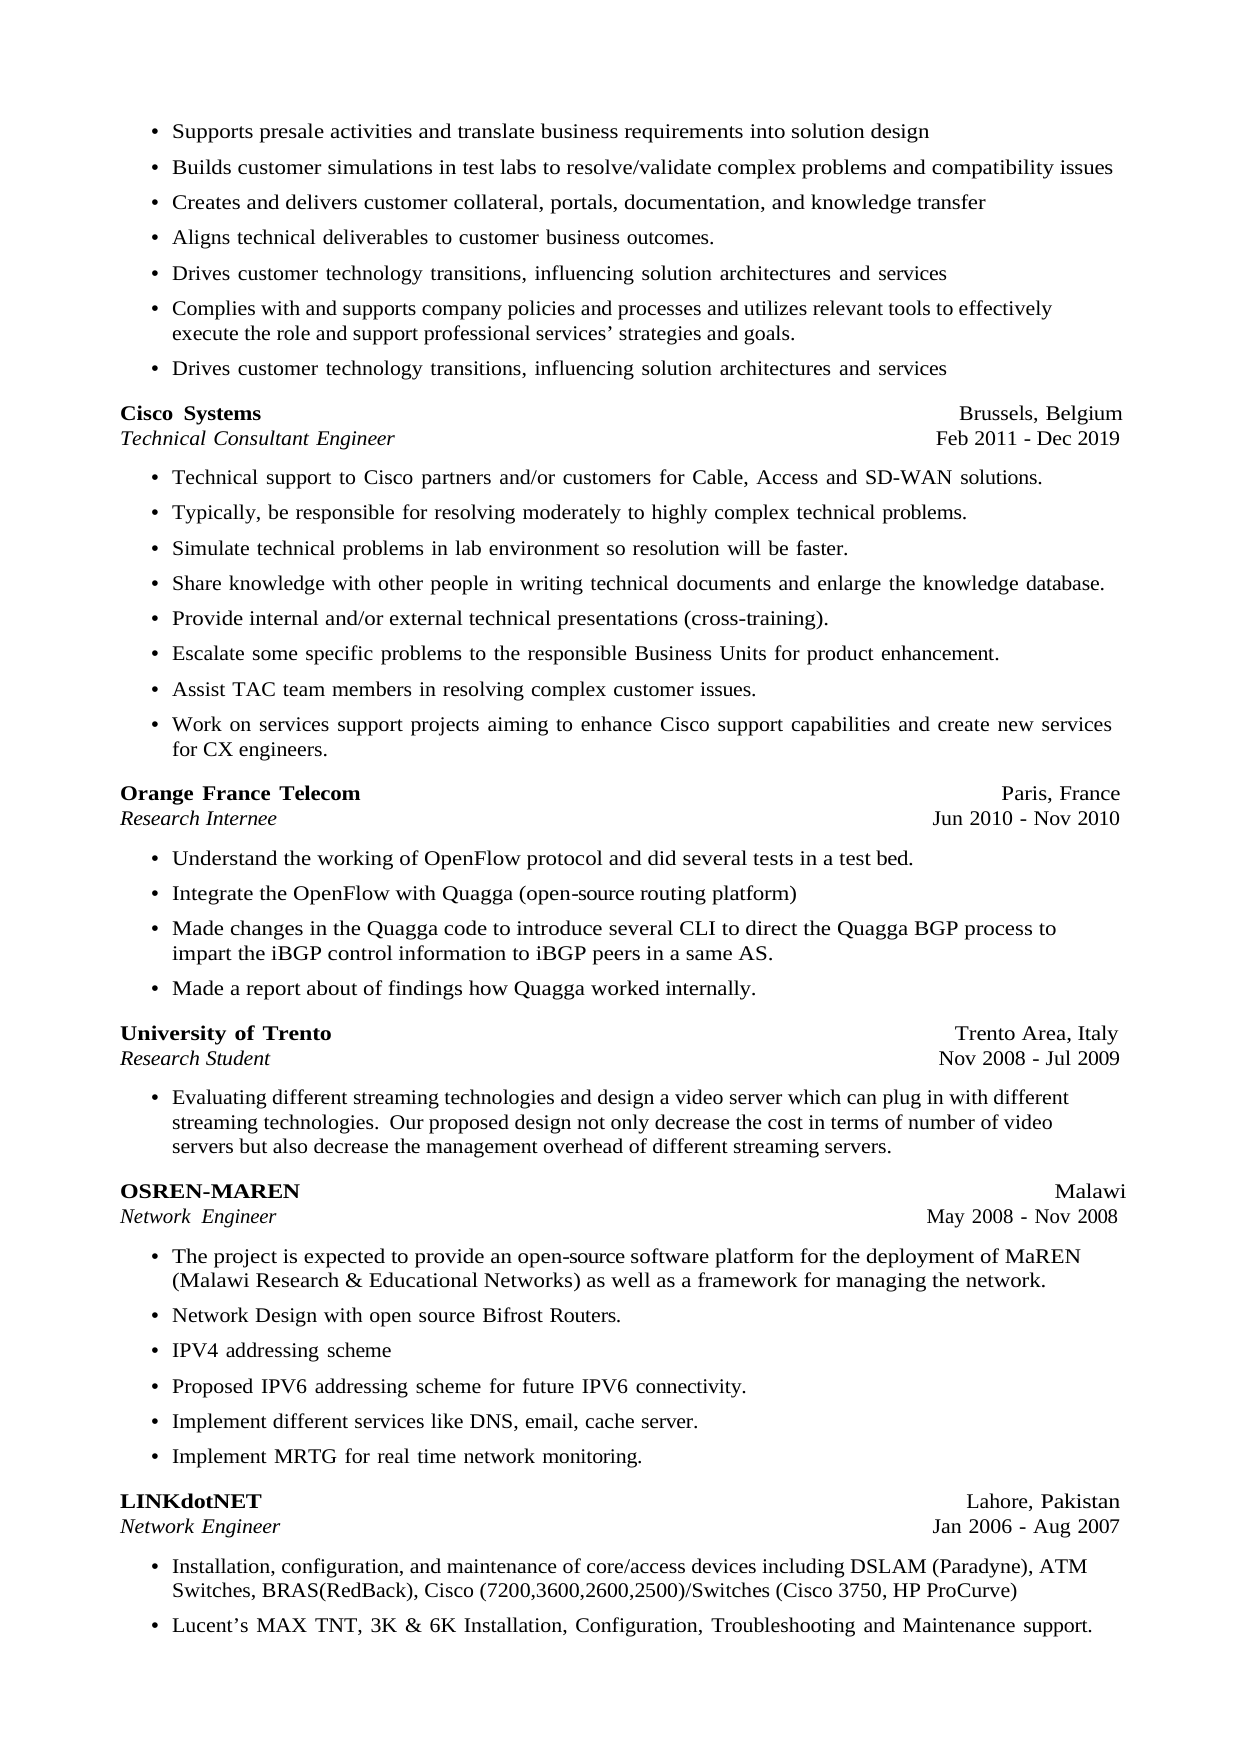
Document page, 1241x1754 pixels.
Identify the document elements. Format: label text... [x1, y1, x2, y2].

text Network Engineer Jan 2006 - Aug 2007 [120, 1514, 1132, 1538]
list Technical support to Cisco partners and/or customers for Cable, Access and SD-WAN solutions. [151, 465, 1132, 489]
list Work on services support projects aiming to enhance Cisco support capabilities and create new services for CX engineers. [151, 712, 1116, 761]
text Orange France Telecom Paris, France [120, 781, 1132, 805]
list Made changes in the Quagga code to introduce several CLI to direct the Quagga BGP process to impart the iBGP control information to iBGP peers in a same AS. [151, 916, 1121, 965]
list Made a report about of findings how Quagga worked internally. [151, 976, 1132, 1000]
list Implement different services like DNS, email, cache server. [151, 1409, 1132, 1433]
text LINKdotNET Lahore, Pakistan [120, 1489, 1132, 1513]
text Research Student Nov 2008 - Jul 2009 [120, 1046, 1132, 1070]
list Drives customer technology transitions, influencing solution architectures and services [151, 355, 1132, 379]
list Drives customer technology transitions, influencing solution architectures and services [151, 260, 1132, 284]
text Cisco Systems Brussels, Belgium [120, 401, 1132, 425]
list Creates and delivers customer collateral, portals, documentation, and knowledge transfer [151, 190, 1132, 214]
list Builds customer simulations in test labs to resolve/validate complex problems and compatibility issues [151, 154, 1132, 179]
list Lucent’s MAX TNT, 3K & 6K Installation, Configuration, Troubleshooting and Maintenance support. [151, 1613, 1132, 1637]
list Installation, configuration, and maintenance of core/access devices including DSLAM (Paradyne), ATM Switches, BRAS(RedBack), Cisco (7200,3600,2600,2500)/Switches (Cisco 3750, HP ProCurve) [151, 1553, 1112, 1602]
list Assist TAC team members in resolving complex customer issues. [151, 676, 1132, 701]
list Evaluating different streaming technologies and design a video server which can plug in with different streaming technologies. Our proposed design not only decrease the cost in terms of number of video servers but also decrease the management overhead of different streaming servers. [151, 1085, 1097, 1158]
text OSREN-MAREN Malawi [120, 1179, 1132, 1203]
list The project is expected to provide an open-source software platform for the deployment of MaREN (Malawi Research & Educational Networks) as well as a framework for managing the network. [151, 1243, 1087, 1292]
text Research Internee Jun 2010 - Nov 2010 [120, 806, 1132, 830]
list Understand the working of OpenFlow protocol and did several tests in a test bed. [151, 845, 1132, 869]
list Network Design with open source Bifrost Routers. [151, 1303, 1132, 1327]
list Aligns technical deliverables to customer business outcomes. [151, 225, 1132, 249]
list IPV4 addressing scheme [151, 1338, 1132, 1362]
list Integrate the OpenFlow with Quagga (open-source routing platform) [151, 881, 1132, 905]
list Typically, be responsible for resolving moderately to highly complex technical problems. [151, 500, 1132, 524]
list Proposed IPV6 addressing scheme for future IPV6 connectivity. [151, 1374, 1132, 1398]
list Share knowledge with other people in writing technical documents and enlarge the knowledge database. [151, 571, 1132, 595]
list Escalate some specific problems to the responsible Business Units for product enhancement. [151, 641, 1132, 665]
text Technical Consultant Engineer Feb 2011 - Dec 2019 [120, 426, 1132, 450]
list Supports presale activities and translate business requirements into solution design [151, 119, 1132, 143]
text University of Trento Trento Area, Italy [120, 1021, 1132, 1045]
list Simulate technical problems in lab environment so resolution will be faster. [151, 535, 1132, 559]
list Provide internal and/or external technical presentations (cross-training). [151, 606, 1132, 630]
list Implement MRTG for real time network monitoring. [151, 1444, 1132, 1468]
list Complies with and supports company policies and processes and utilizes relevant tools to effectively execute the role and support professional services’ strategies and goals. [151, 296, 1081, 344]
text Network Engineer May 2008 - Nov 2008 [120, 1204, 1132, 1228]
